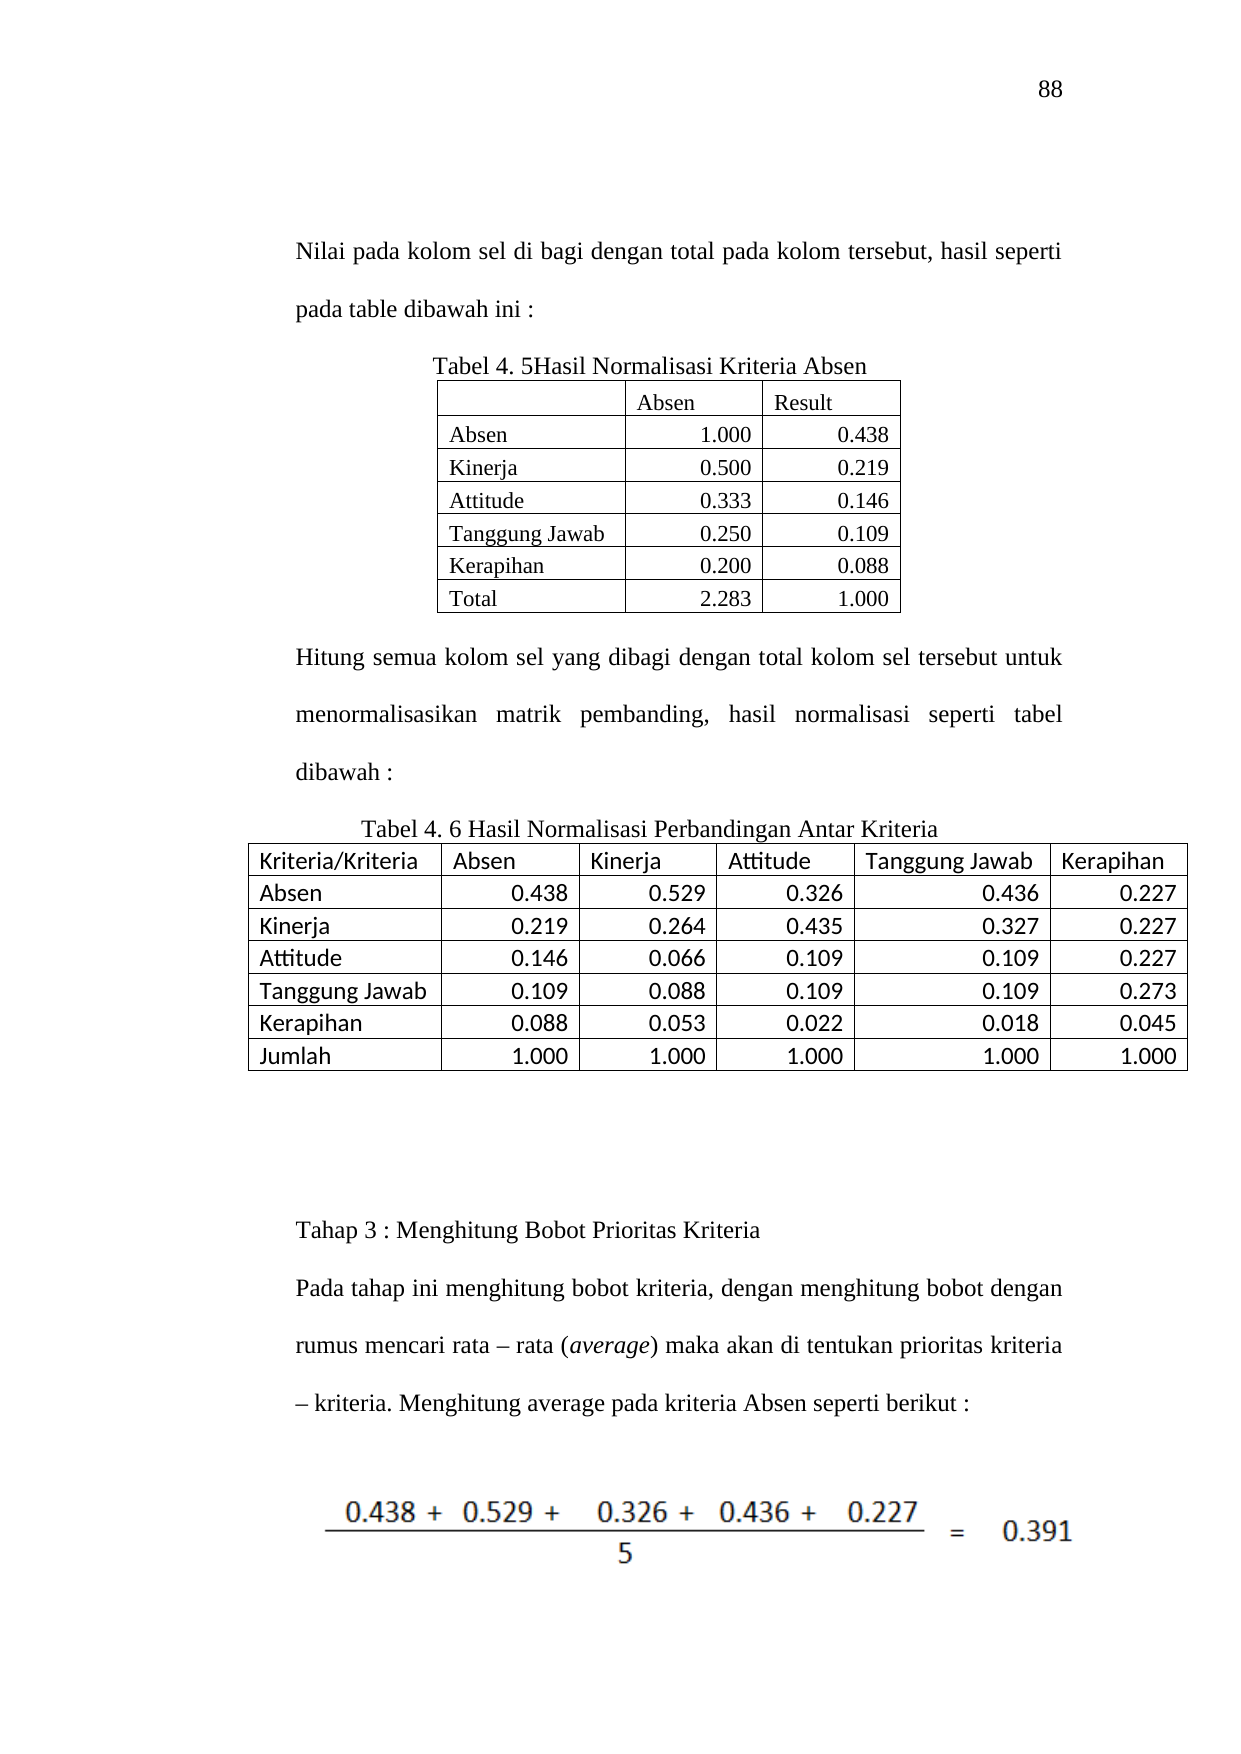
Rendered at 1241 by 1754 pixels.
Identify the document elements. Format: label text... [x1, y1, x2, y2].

table_cell 0.438 [763, 416, 900, 448]
table_cell 0.435 [717, 909, 854, 940]
table_cell 1.000 [855, 1039, 1050, 1070]
table_cell 1.000 [626, 416, 762, 448]
table_cell Jumlah [249, 1039, 441, 1070]
table_cell 0.109 [717, 941, 854, 973]
table_cell 0.264 [580, 909, 716, 940]
table_header Kinerja [580, 844, 716, 875]
table_header Kriteria/Kriteria [249, 844, 441, 875]
table_cell 1.000 [580, 1039, 716, 1070]
table_cell Tanggung Jawab [438, 514, 625, 546]
table_cell 0.018 [855, 1006, 1050, 1038]
table_header [438, 381, 625, 415]
table_header Result [763, 381, 900, 415]
table_cell Kinerja [249, 909, 441, 940]
table_cell 0.053 [580, 1006, 716, 1038]
list Hitung semua kolom sel yang dibagi dengan total kolom sel tersebut untuk menormalisasikan matrik pembanding, hasil normalisasi seperti tabel dibawah : [295, 642, 1063, 785]
table_cell 0.088 [580, 974, 716, 1005]
table_header Absen [442, 844, 579, 875]
table_cell 0.200 [626, 547, 762, 579]
table_cell 1.000 [442, 1039, 579, 1070]
table_cell Absen [249, 876, 441, 908]
table_cell Kinerja [438, 449, 625, 481]
table_header Attitude [717, 844, 854, 875]
table_cell Absen [438, 416, 625, 448]
table_cell 0.109 [717, 974, 854, 1005]
table_cell 0.109 [855, 941, 1050, 973]
table_cell 0.333 [626, 482, 762, 513]
table_cell 0.088 [442, 1006, 579, 1038]
text Tabel 4. 5Hasil Normalisasi Kriteria Absen [236, 351, 1063, 380]
table_cell Tanggung Jawab [249, 974, 441, 1005]
table_cell 0.438 [442, 876, 579, 908]
picture [305, 1471, 1103, 1592]
table_cell 0.436 [855, 876, 1050, 908]
table_cell Attitude [249, 941, 441, 973]
table_cell Kerapihan [249, 1006, 441, 1038]
table_cell 0.219 [763, 449, 900, 481]
table_cell 0.273 [1051, 974, 1187, 1005]
table_cell 1.000 [717, 1039, 854, 1070]
table_cell 0.327 [855, 909, 1050, 940]
list Nilai pada kolom sel di bagi dengan total pada kolom tersebut, hasil seperti pada table dibawah ini : [295, 236, 1063, 322]
table_header Tanggung Jawab [855, 844, 1050, 875]
table_header Absen [626, 381, 762, 415]
table_cell 0.227 [1051, 909, 1187, 940]
table_cell Total [438, 580, 625, 612]
table_cell 0.529 [580, 876, 716, 908]
table_cell 0.146 [442, 941, 579, 973]
table_cell 0.227 [1051, 876, 1187, 908]
table_cell 0.066 [580, 941, 716, 973]
table_cell 0.500 [626, 449, 762, 481]
table_header Kerapihan [1051, 844, 1187, 875]
table_cell 0.250 [626, 514, 762, 546]
table_cell 0.227 [1051, 941, 1187, 973]
table_cell 1.000 [763, 580, 900, 612]
table_cell 0.109 [763, 514, 900, 546]
text Tabel 4. 6 Hasil Normalisasi Perbandingan Antar Kriteria [236, 814, 1063, 843]
table_cell 2.283 [626, 580, 762, 612]
table_cell 0.088 [763, 547, 900, 579]
table_cell 0.045 [1051, 1006, 1187, 1038]
list Tahap 3 : Menghitung Bobot Prioritas Kriteria [295, 1215, 1063, 1244]
table_cell Attitude [438, 482, 625, 513]
table_cell 0.109 [855, 974, 1050, 1005]
table_cell 0.146 [763, 482, 900, 513]
list Pada tahap ini menghitung bobot kriteria, dengan menghitung bobot dengan rumus mencari rata – rata (average) maka akan di tentukan prioritas kriteria – kriteria. Menghitung average pada kriteria Absen seperti berikut : [295, 1273, 1063, 1416]
table_cell 1.000 [1051, 1039, 1187, 1070]
table_cell Kerapihan [438, 547, 625, 579]
table_cell 0.109 [442, 974, 579, 1005]
table_cell 0.326 [717, 876, 854, 908]
table_cell 0.022 [717, 1006, 854, 1038]
table_cell 0.219 [442, 909, 579, 940]
